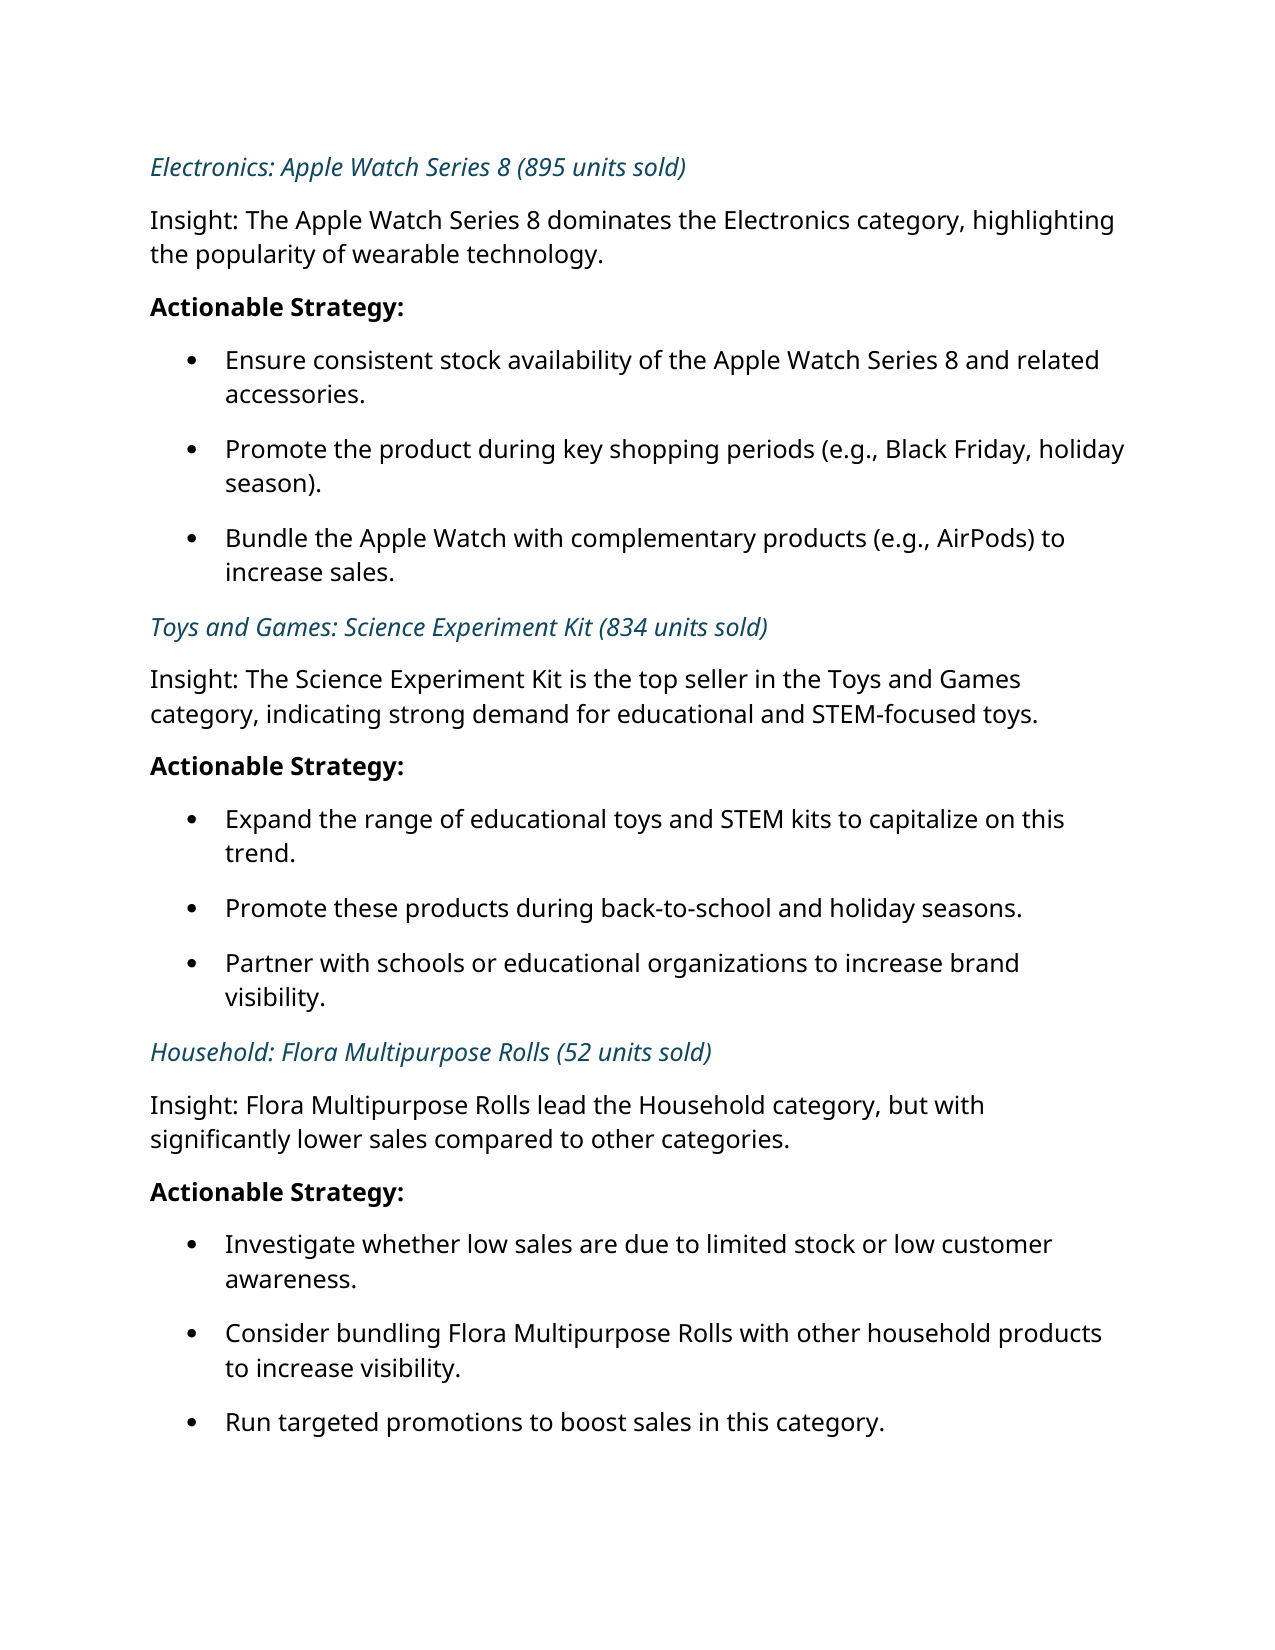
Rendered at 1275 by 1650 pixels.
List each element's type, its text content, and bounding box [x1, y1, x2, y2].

list Bundle the Apple Watch with complementary products (e.g., AirPods) to increase sales. [187, 520, 1125, 588]
text Actionable Strategy: [150, 290, 1125, 324]
text Actionable Strategy: [150, 749, 1125, 783]
list Expand the range of educational toys and STEM kits to capitalize on this trend. [187, 802, 1125, 870]
text Insight: Flora Multipurpose Rolls lead the Household category, but with significantly lower sales compared to other categories. [150, 1087, 1125, 1156]
subtitle Electronics: Apple Watch Series 8 (895 units sold) [150, 150, 1125, 184]
list Investigate whether low sales are due to limited stock or low customer awareness. [187, 1227, 1125, 1295]
list Consider bundling Flora Multipurpose Rolls with other household products to increase visibility. [187, 1316, 1125, 1384]
list Ensure consistent stock availability of the Apple Watch Series 8 and related accessories. [187, 342, 1125, 411]
list Promote these products during back-to-school and holiday seasons. [187, 891, 1125, 925]
text Insight: The Science Experiment Kit is the top seller in the Toys and Games category, indicating strong demand for educational and STEM-focused toys. [150, 662, 1125, 730]
text Actionable Strategy: [150, 1174, 1125, 1208]
subtitle Household: Flora Multipurpose Rolls (52 units sold) [150, 1035, 1125, 1069]
subtitle Toys and Games: Science Experiment Kit (834 units sold) [150, 609, 1125, 643]
text Insight: The Apple Watch Series 8 dominates the Electronics category, highlighting the popularity of wearable technology. [150, 203, 1125, 271]
list Promote the product during key shopping periods (e.g., Black Friday, holiday season). [187, 431, 1125, 499]
list Run targeted promotions to boost sales in this category. [187, 1405, 1125, 1439]
list Partner with schools or educational organizations to increase brand visibility. [187, 946, 1125, 1014]
